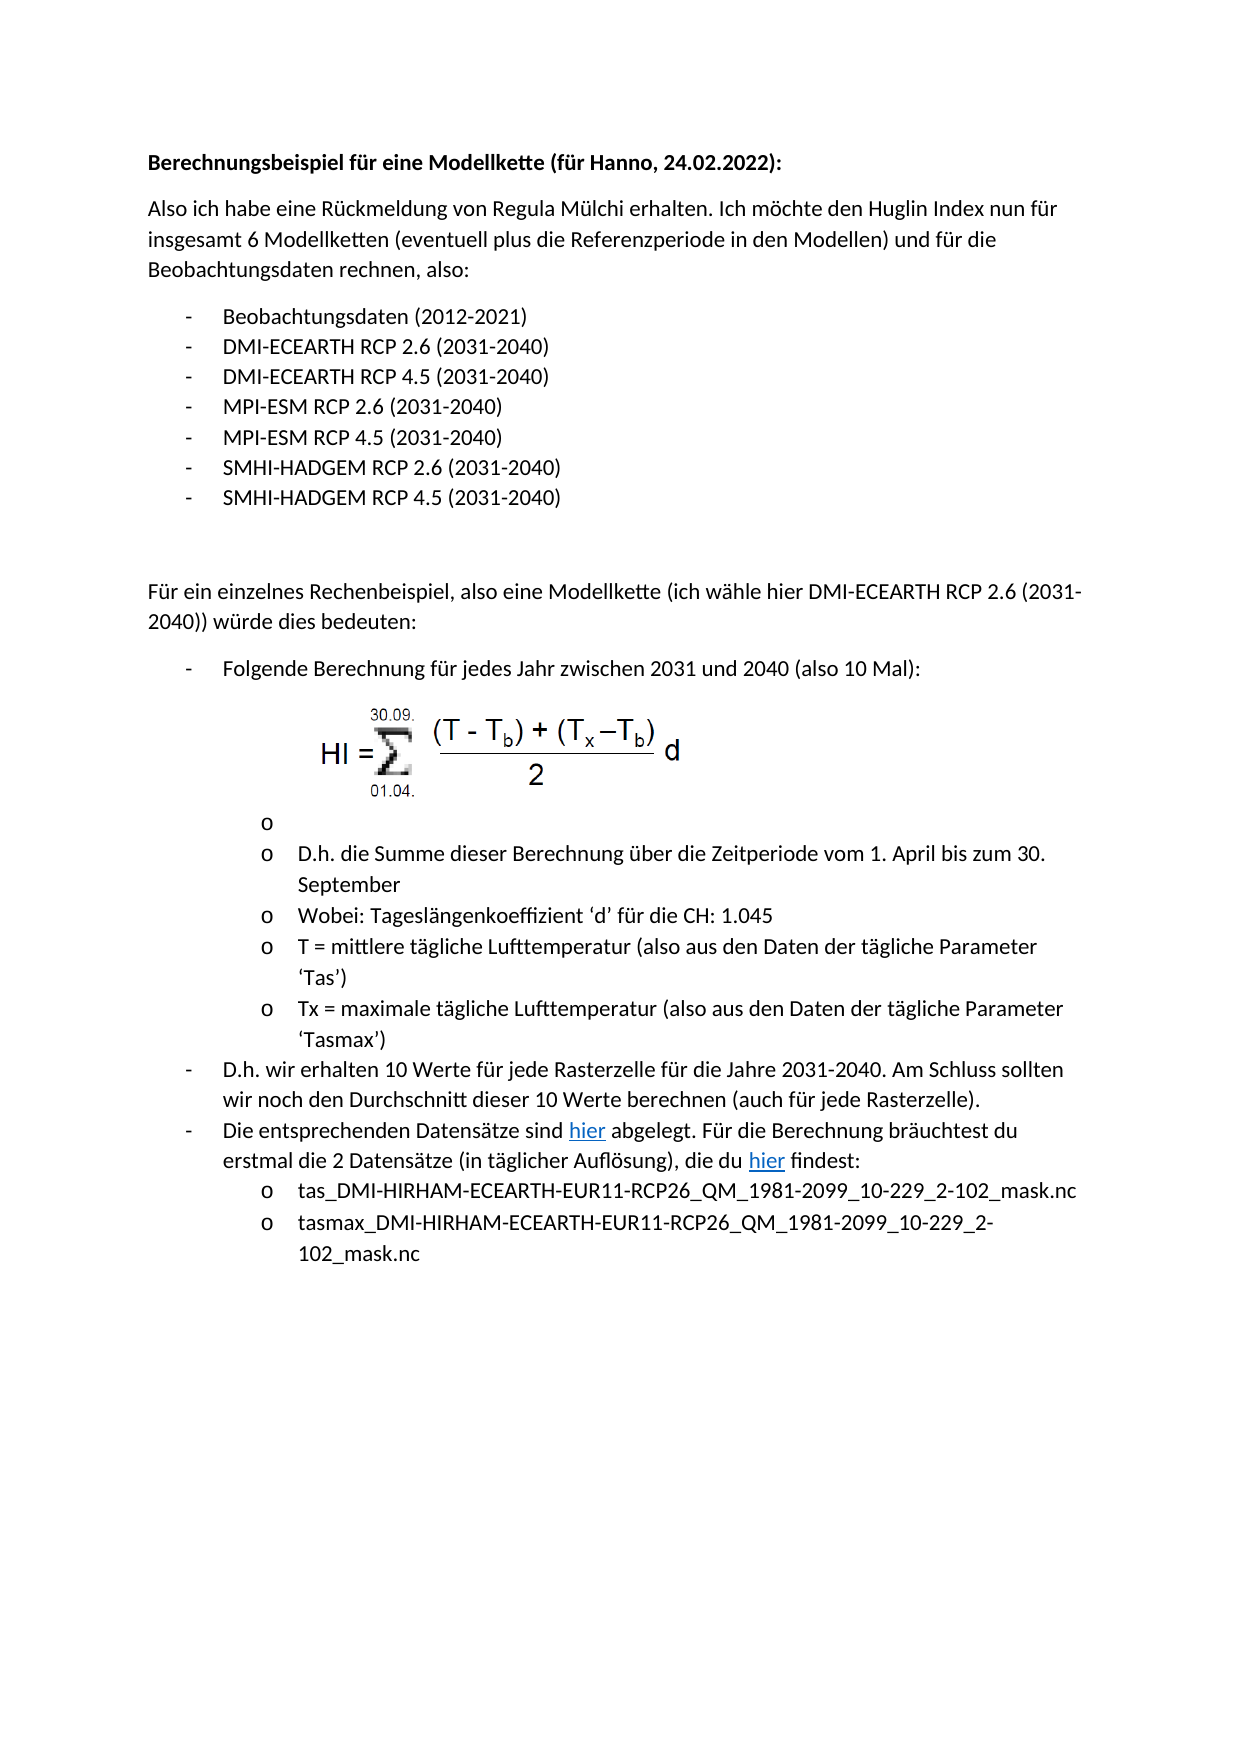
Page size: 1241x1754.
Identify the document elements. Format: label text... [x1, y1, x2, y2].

list D.h. wir erhalten 10 Werte für jede Rasterzelle für die Jahre 2031-2040. Am Schluss sollten wir noch den Durchschnitt dieser 10 Werte berechnen (auch für jede Rasterzelle). [185, 1055, 1093, 1113]
list Folgende Berechnung für jedes Jahr zwischen 2031 und 2040 (also 10 Mal): [185, 654, 1093, 682]
text Also ich habe eine Rückmeldung von Regula Mülchi erhalten. Ich möchte den Huglin Index nun für insgesamt 6 Modellketten (eventuell plus die Referenzperiode in den Modellen) und für die Beobachtungsdaten rechnen, also: [148, 194, 1093, 283]
list DMI-ECEARTH RCP 2.6 (2031-2040) [185, 332, 1093, 360]
list SMHI-HADGEM RCP 4.5 (2031-2040) [185, 483, 1093, 511]
list DMI-ECEARTH RCP 4.5 (2031-2040) [185, 362, 1093, 390]
list Tx = maximale tägliche Lufttemperatur (also aus den Daten der tägliche Parameter ‘Tasmax’) [260, 994, 1093, 1053]
list tas_DMI-HIRHAM-ECEARTH-EUR11-RCP26_QM_1981-2099_10-229_2-102_mask.nc [260, 1176, 1093, 1205]
list Die entsprechenden Datensätze sind hier abgelegt. Für die Berechnung bräuchtest du erstmal die 2 Datensätze (in täglicher Auflösung), die du hier findest: [185, 1116, 1093, 1174]
list D.h. die Summe dieser Berechnung über die Zeitperiode vom 1. April bis zum 30. September [260, 839, 1093, 898]
list tasmax_DMI-HIRHAM-ECEARTH-EUR11-RCP26_QM_1981-2099_10-229_2-102_mask.nc [260, 1208, 1093, 1267]
text Für ein einzelnes Rechenbeispiel, also eine Modellkette (ich wähle hier DMI-ECEARTH RCP 2.6 (2031-2040)) würde dies bedeuten: [148, 577, 1093, 635]
picture [297, 684, 708, 831]
text Berechnungsbeispiel für eine Modellkette (für Hanno, 24.02.2022): [148, 148, 1093, 176]
list SMHI-HADGEM RCP 2.6 (2031-2040) [185, 453, 1093, 481]
list Beobachtungsdaten (2012-2021) [185, 302, 1093, 330]
list MPI-ESM RCP 2.6 (2031-2040) [185, 392, 1093, 420]
list T = mittlere tägliche Lufttemperatur (also aus den Daten der tägliche Parameter ‘Tas’) [260, 932, 1093, 992]
list MPI-ESM RCP 4.5 (2031-2040) [185, 423, 1093, 451]
list Wobei: Tageslängenkoeffizient ‘d’ für die CH: 1.045 [260, 901, 1093, 930]
